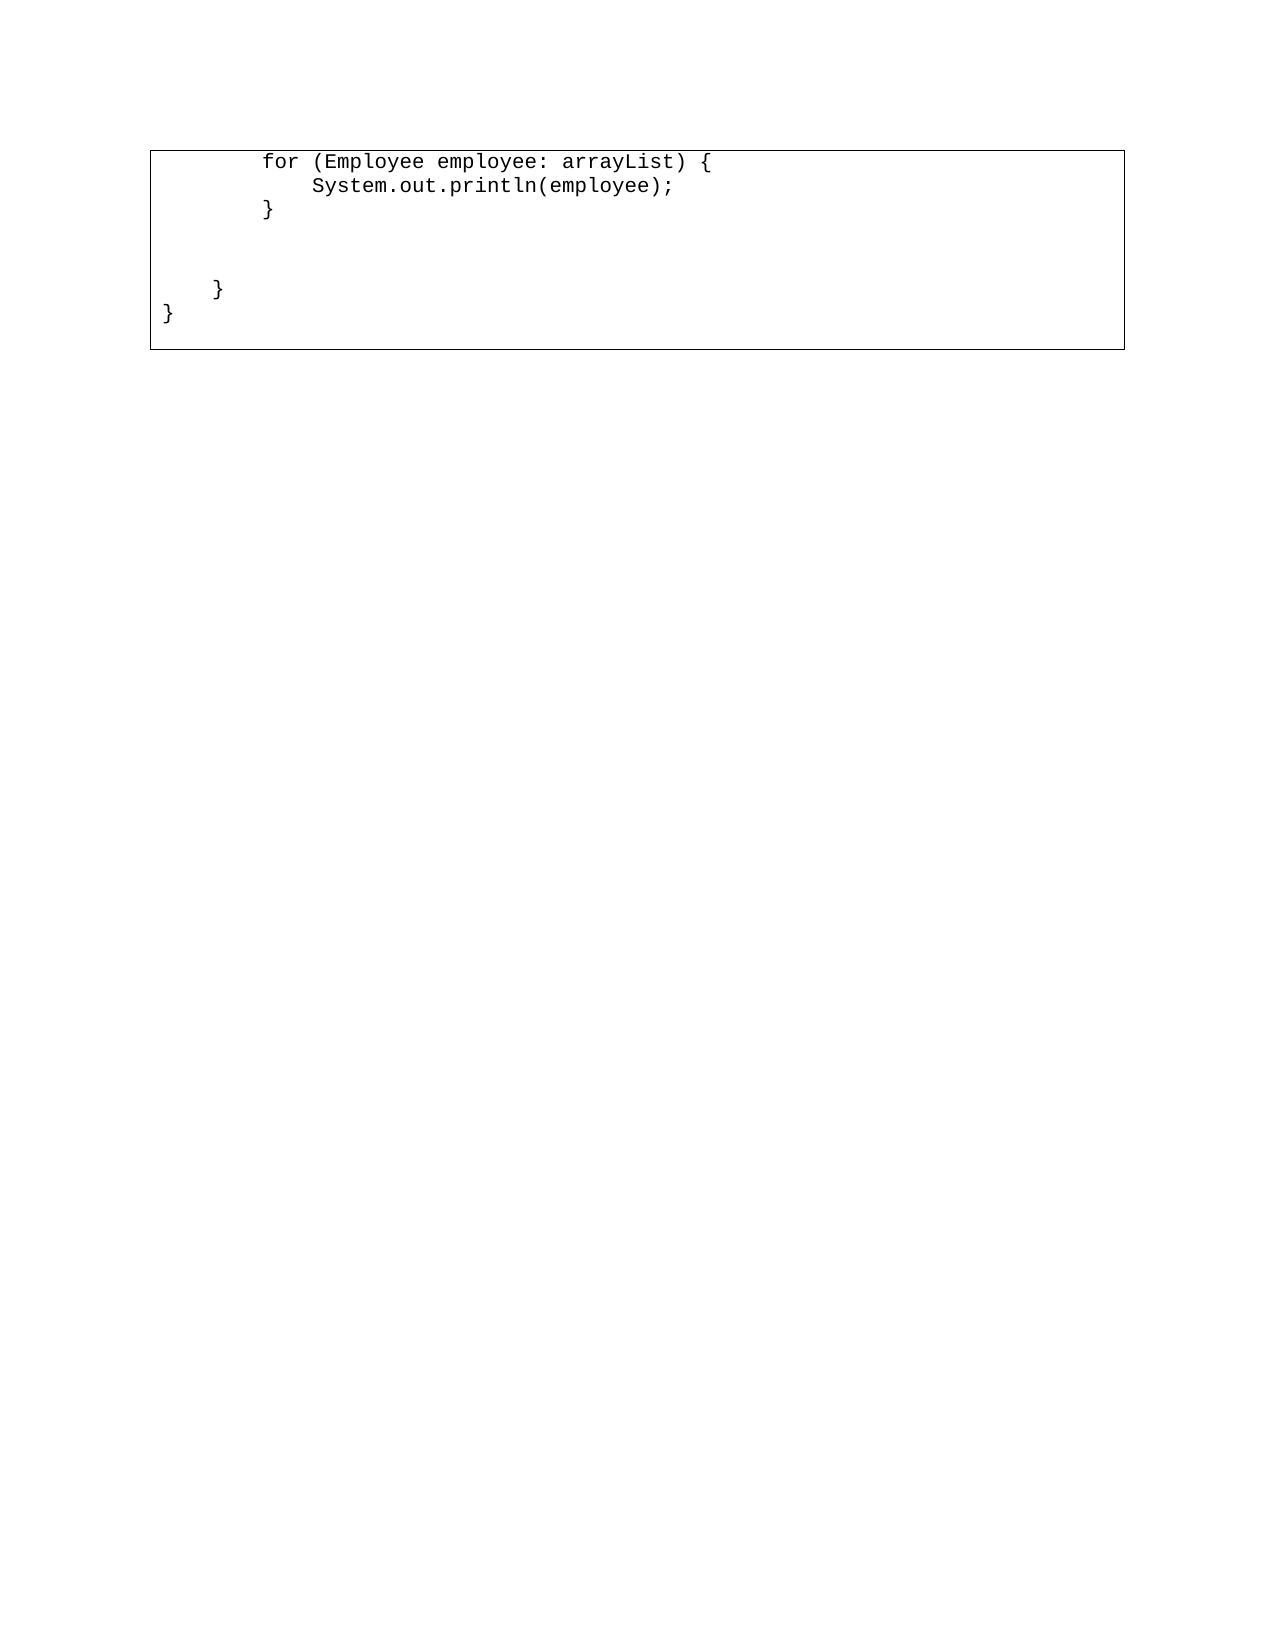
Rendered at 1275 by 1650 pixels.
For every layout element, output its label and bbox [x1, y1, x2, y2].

table_header [151, 151, 1124, 349]
